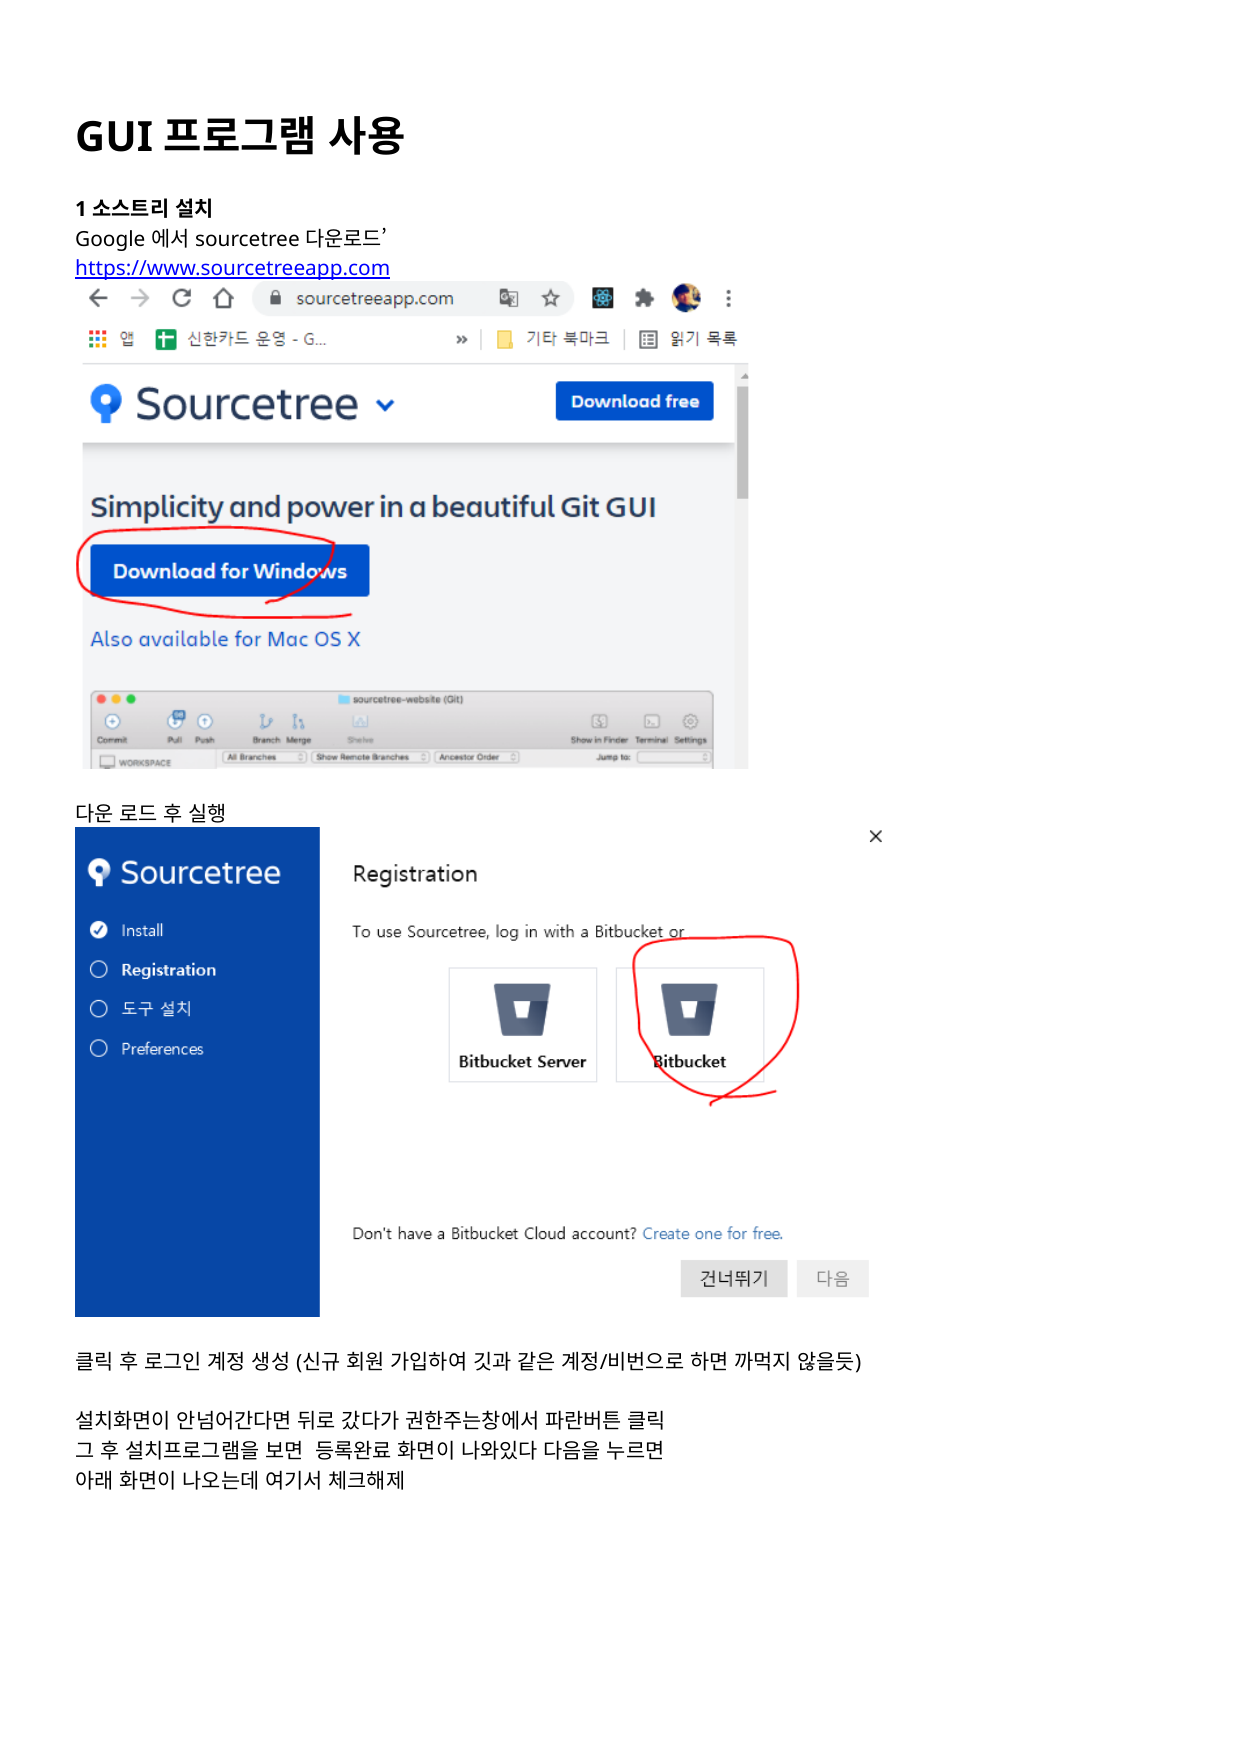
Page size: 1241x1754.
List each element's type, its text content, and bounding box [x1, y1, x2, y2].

text 다운 로드 후 실행 [75, 797, 1165, 827]
picture [75, 281, 749, 769]
text 1 소스트리 설치 [75, 192, 1165, 223]
text 클릭 후 로그인 계정 생성 (신규 회원 가입하여 깃과 같은 계정/비번으로 하면 까먹지 않을듯) [75, 1345, 1165, 1376]
text GUI 프로그램 사용 [75, 103, 1165, 164]
text https://www.sourcetreeapp.com [75, 253, 1165, 281]
text 아래 화면이 나오는데 여기서 체크해제 [75, 1464, 1165, 1495]
picture [75, 827, 891, 1317]
text 설치화면이 안넘어간다면 뒤로 갔다가 권한주는창에서 파란버튼 클릭 [75, 1404, 1165, 1434]
text Google 에서 sourcetree 다운로드’ [75, 223, 1165, 253]
text 그 후 설치프로그램을 보면 등록완료 화면이 나와있다 다음을 누르면 [75, 1434, 1165, 1464]
